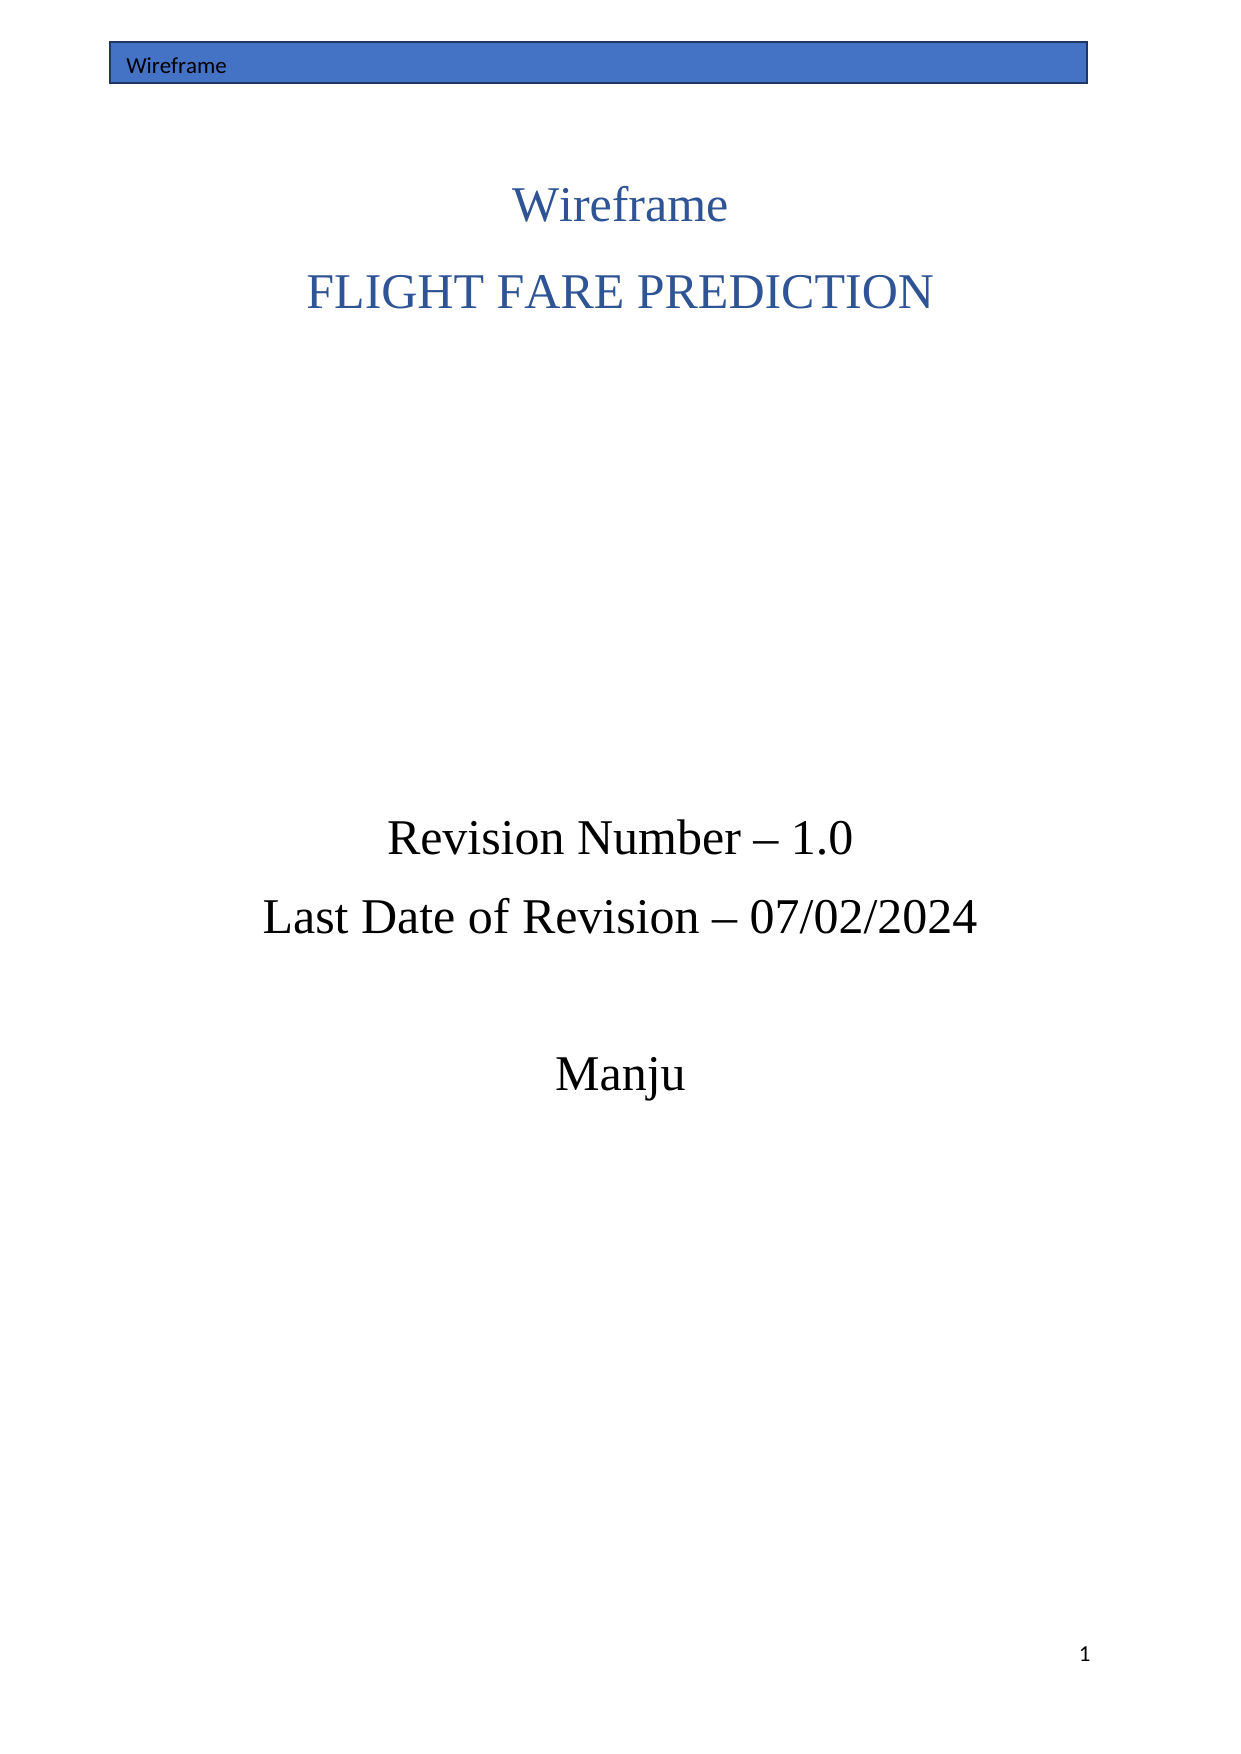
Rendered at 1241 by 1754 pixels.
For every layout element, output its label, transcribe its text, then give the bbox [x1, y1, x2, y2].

subtitle FLIGHT FARE PREDICTION [150, 262, 1090, 319]
text Last Date of Revision – 07/02/2024 [150, 887, 1090, 944]
text Manju [150, 1044, 1090, 1102]
subtitle Wireframe [150, 175, 1090, 232]
text Revision Number – 1.0 [150, 808, 1090, 865]
